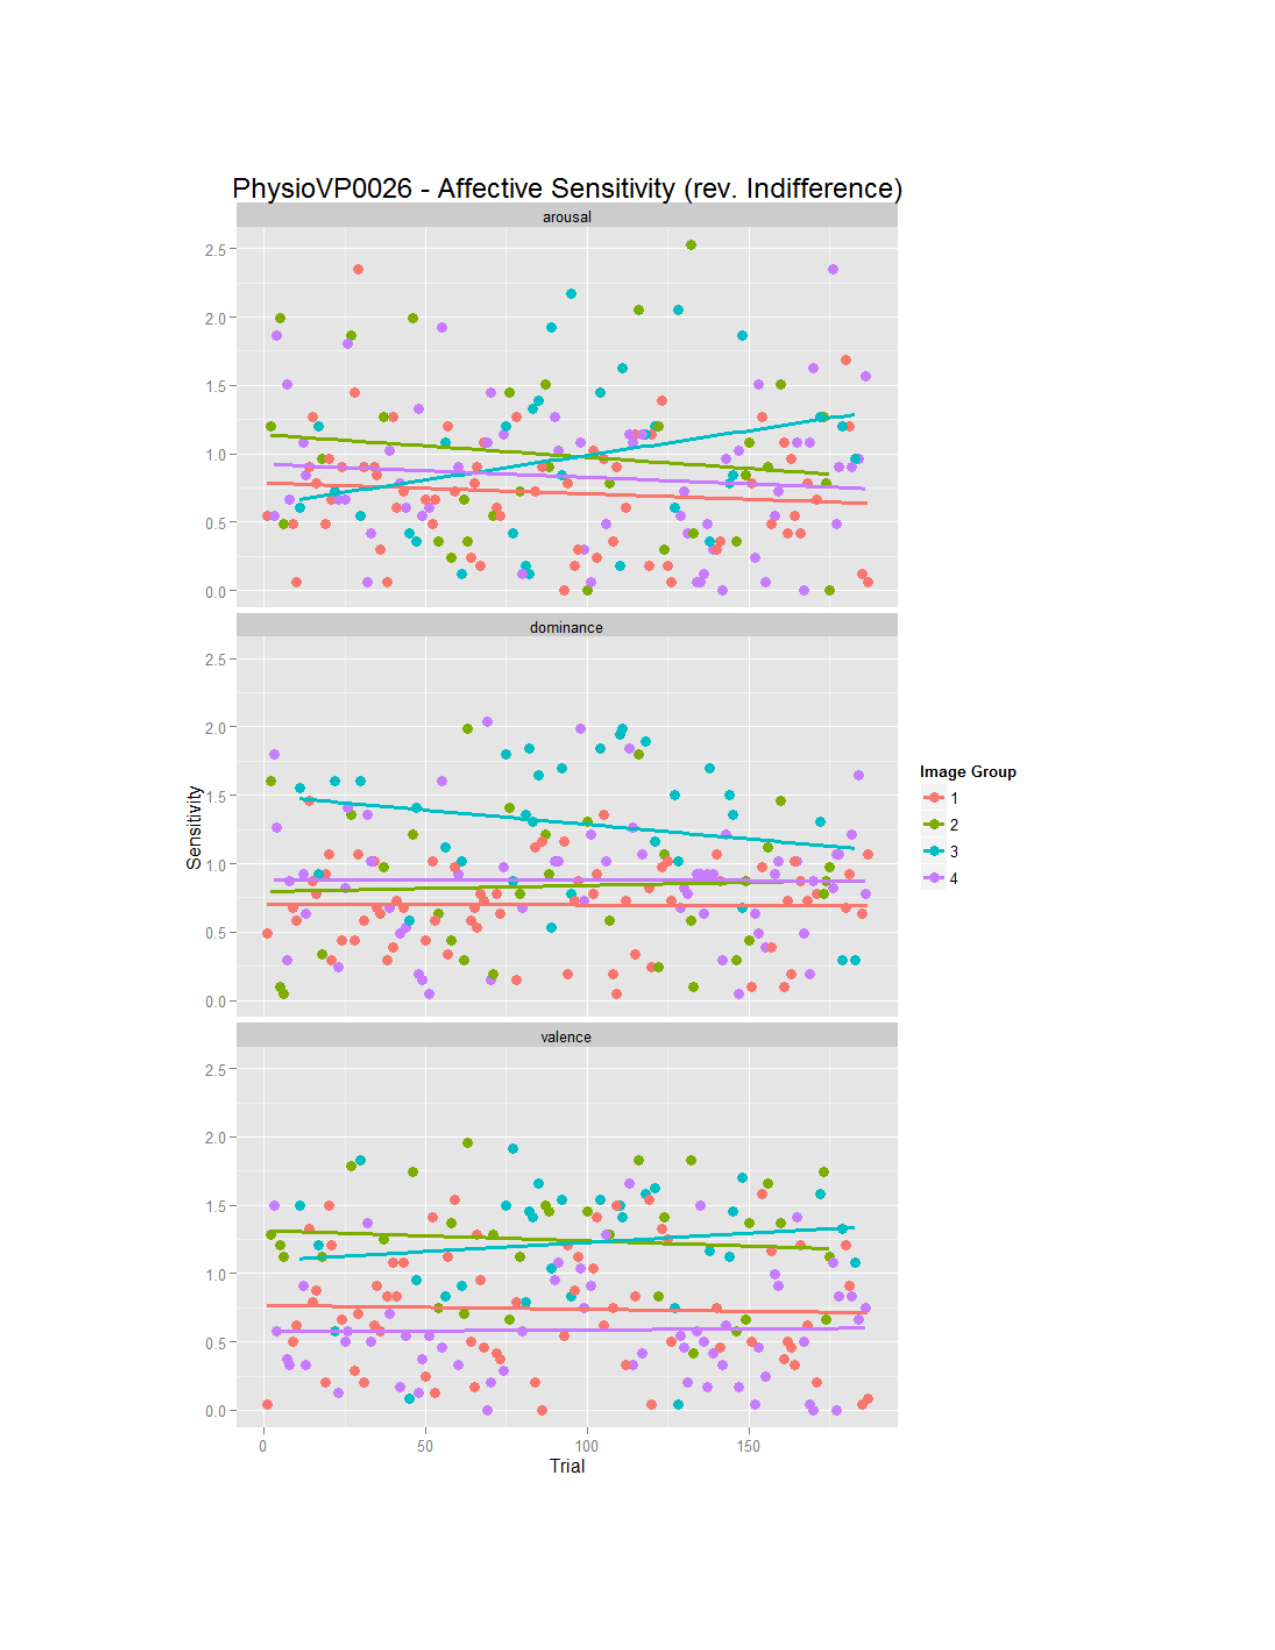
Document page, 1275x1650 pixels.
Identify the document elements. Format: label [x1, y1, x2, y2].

picture [168, 150, 1062, 1489]
